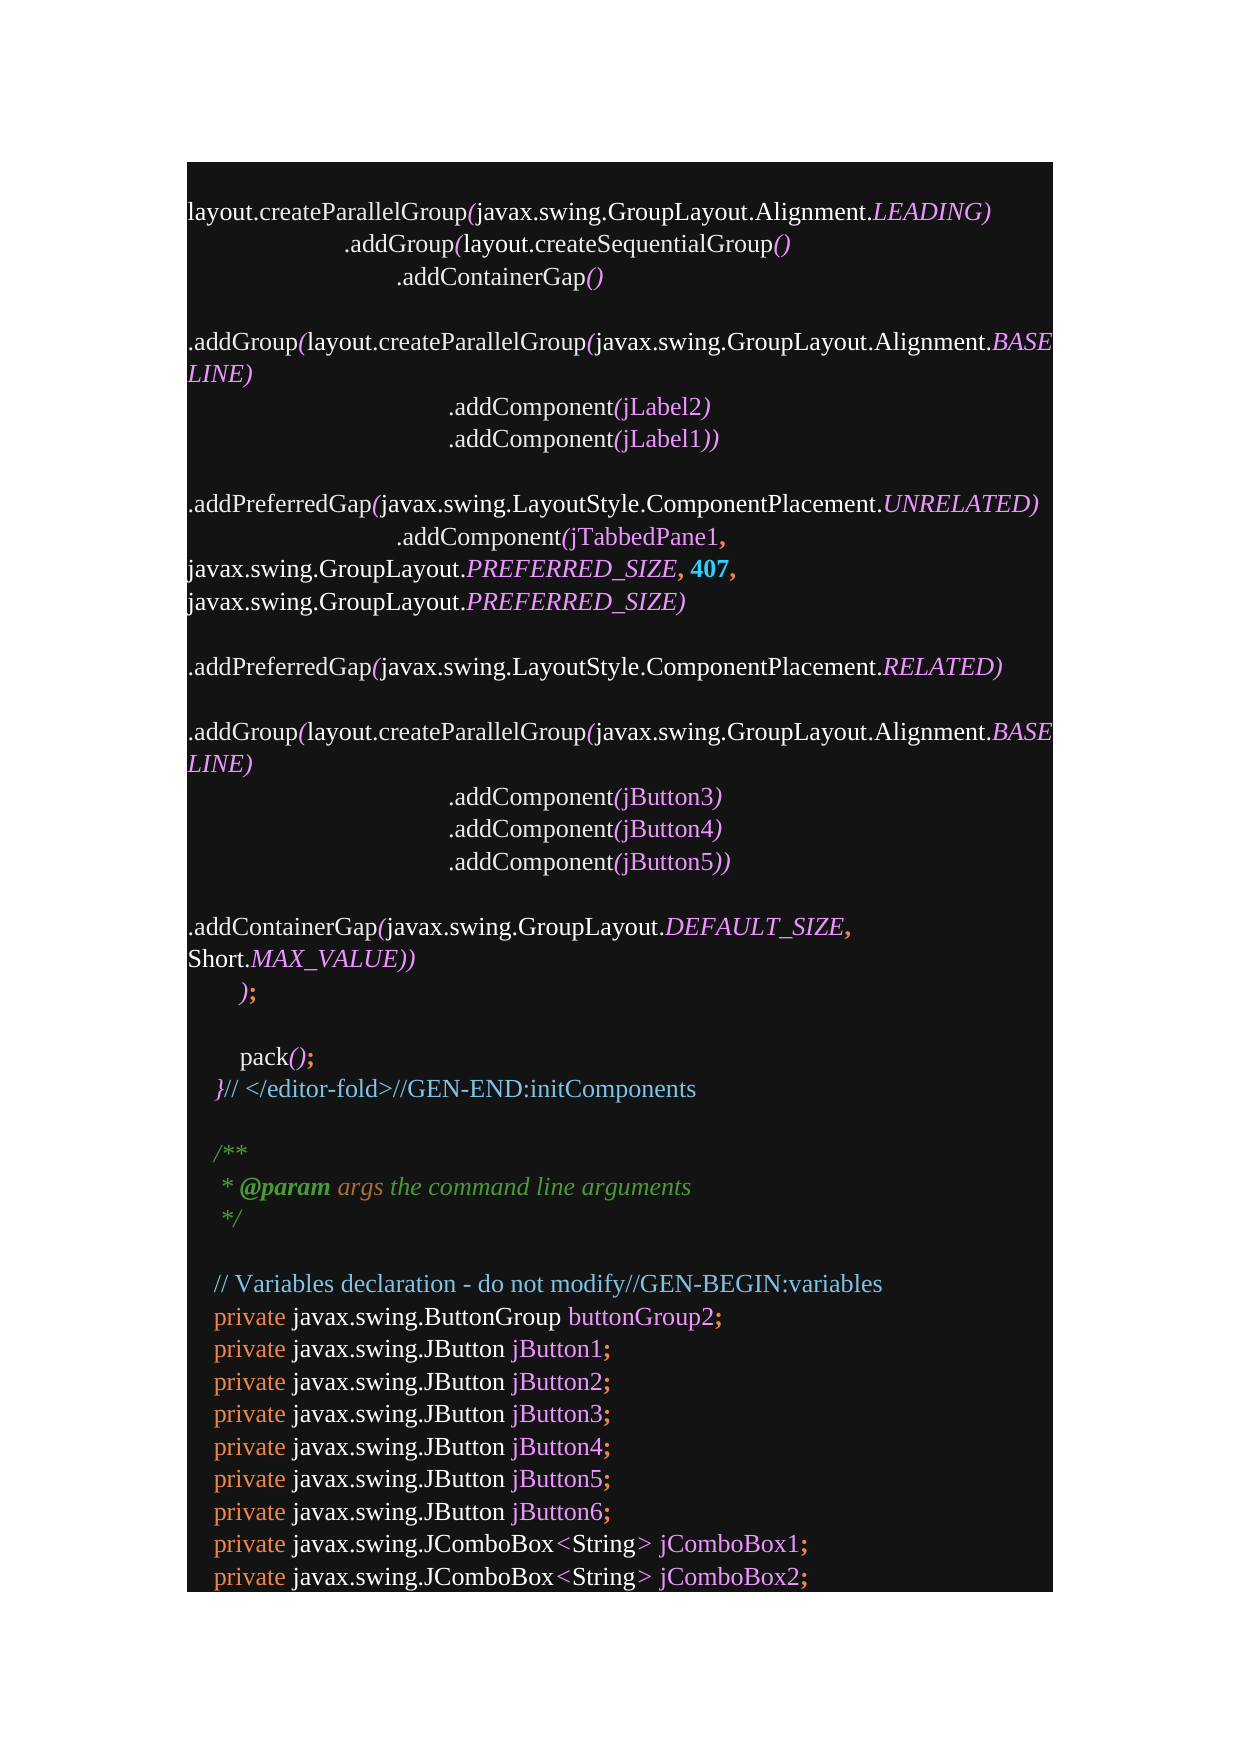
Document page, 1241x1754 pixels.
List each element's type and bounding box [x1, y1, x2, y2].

text [187, 162, 1053, 1592]
